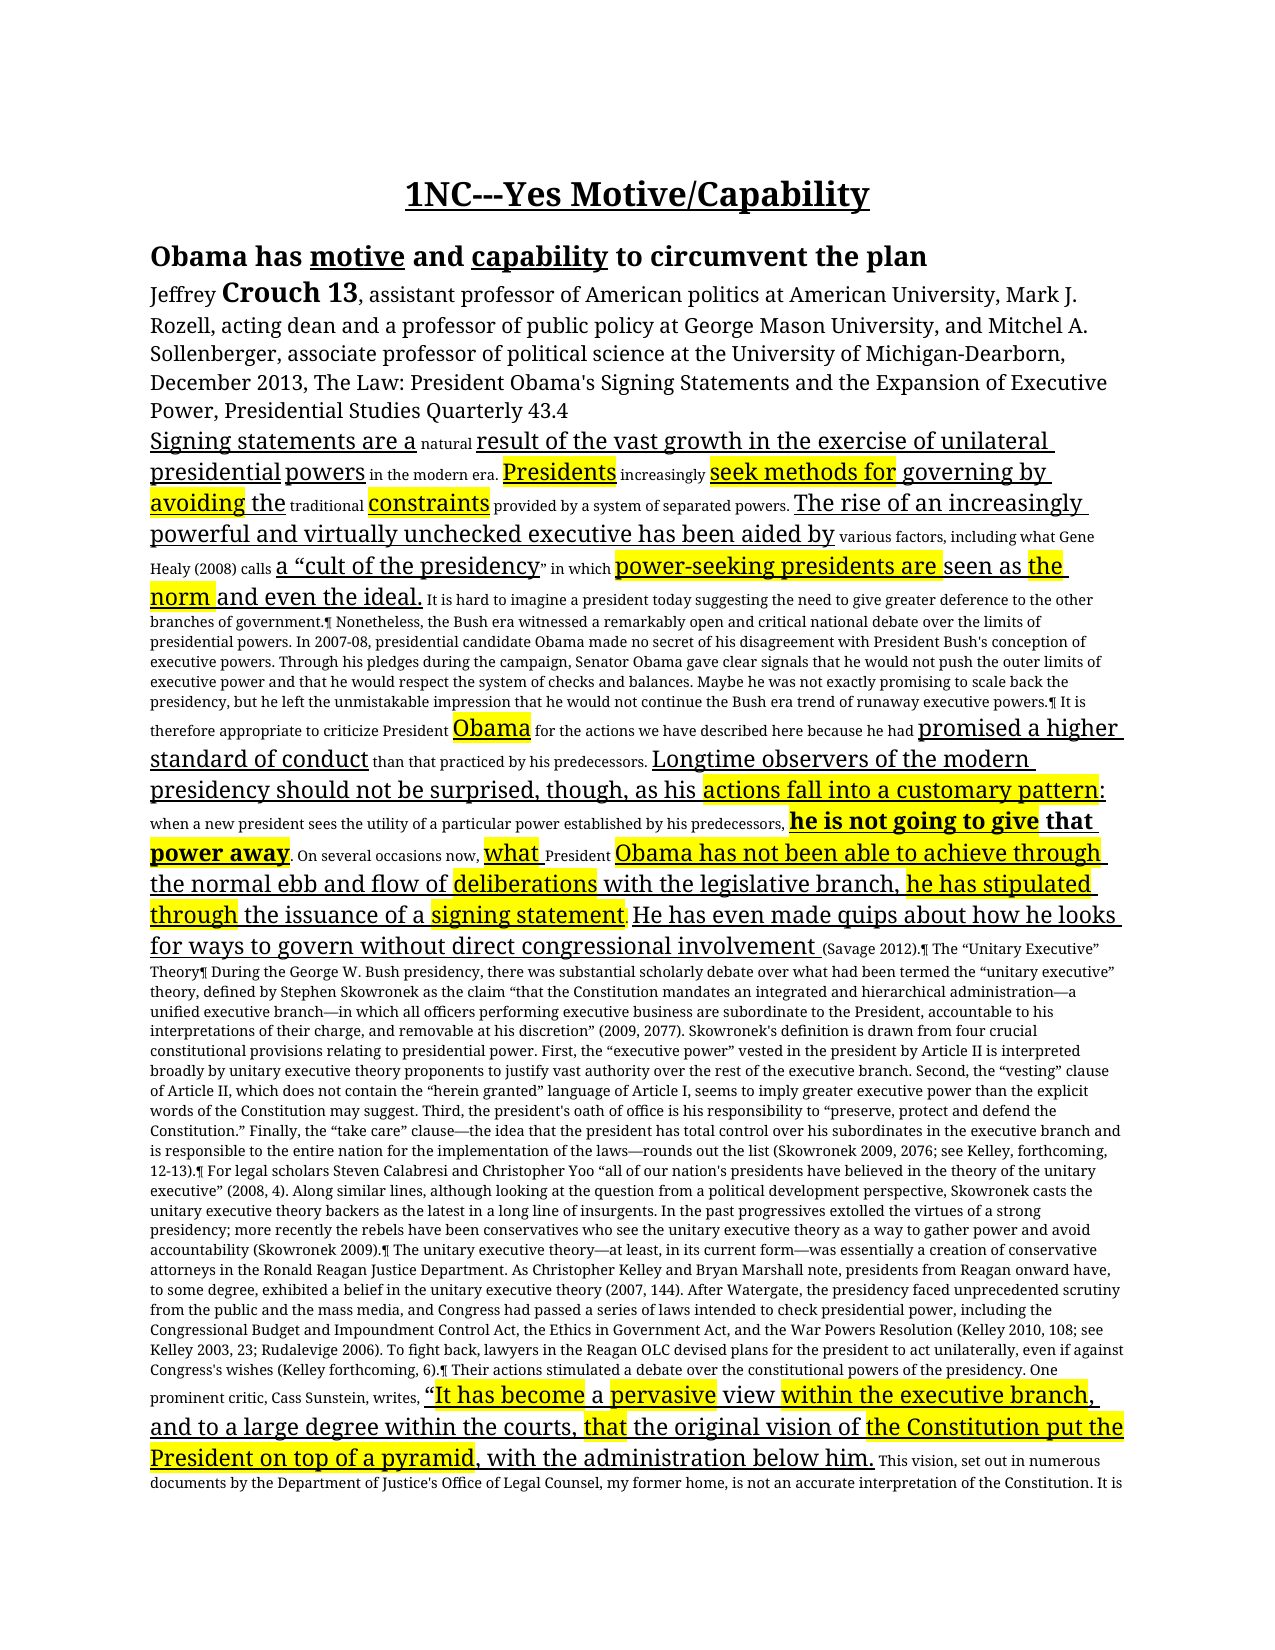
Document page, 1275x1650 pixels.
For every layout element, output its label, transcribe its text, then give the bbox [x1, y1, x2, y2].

subtitle 1NC---Yes Motive/Capability [150, 171, 1125, 216]
subtitle Obama has motive and capability to circumvent the plan [150, 237, 1125, 274]
text Jeffrey Crouch 13, assistant professor of American politics at American University, Mark J. Rozell, acting dean and a professor of public policy at George Mason University, and Mitchel A. Sollenberger, associate professor of political science at the University of Michigan-Dearborn, December 2013, The Law: President Obama's Signing Statements and the Expansion of Executive Power, Presidential Studies Quarterly 43.4 [150, 274, 1125, 424]
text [150, 424, 1125, 1493]
